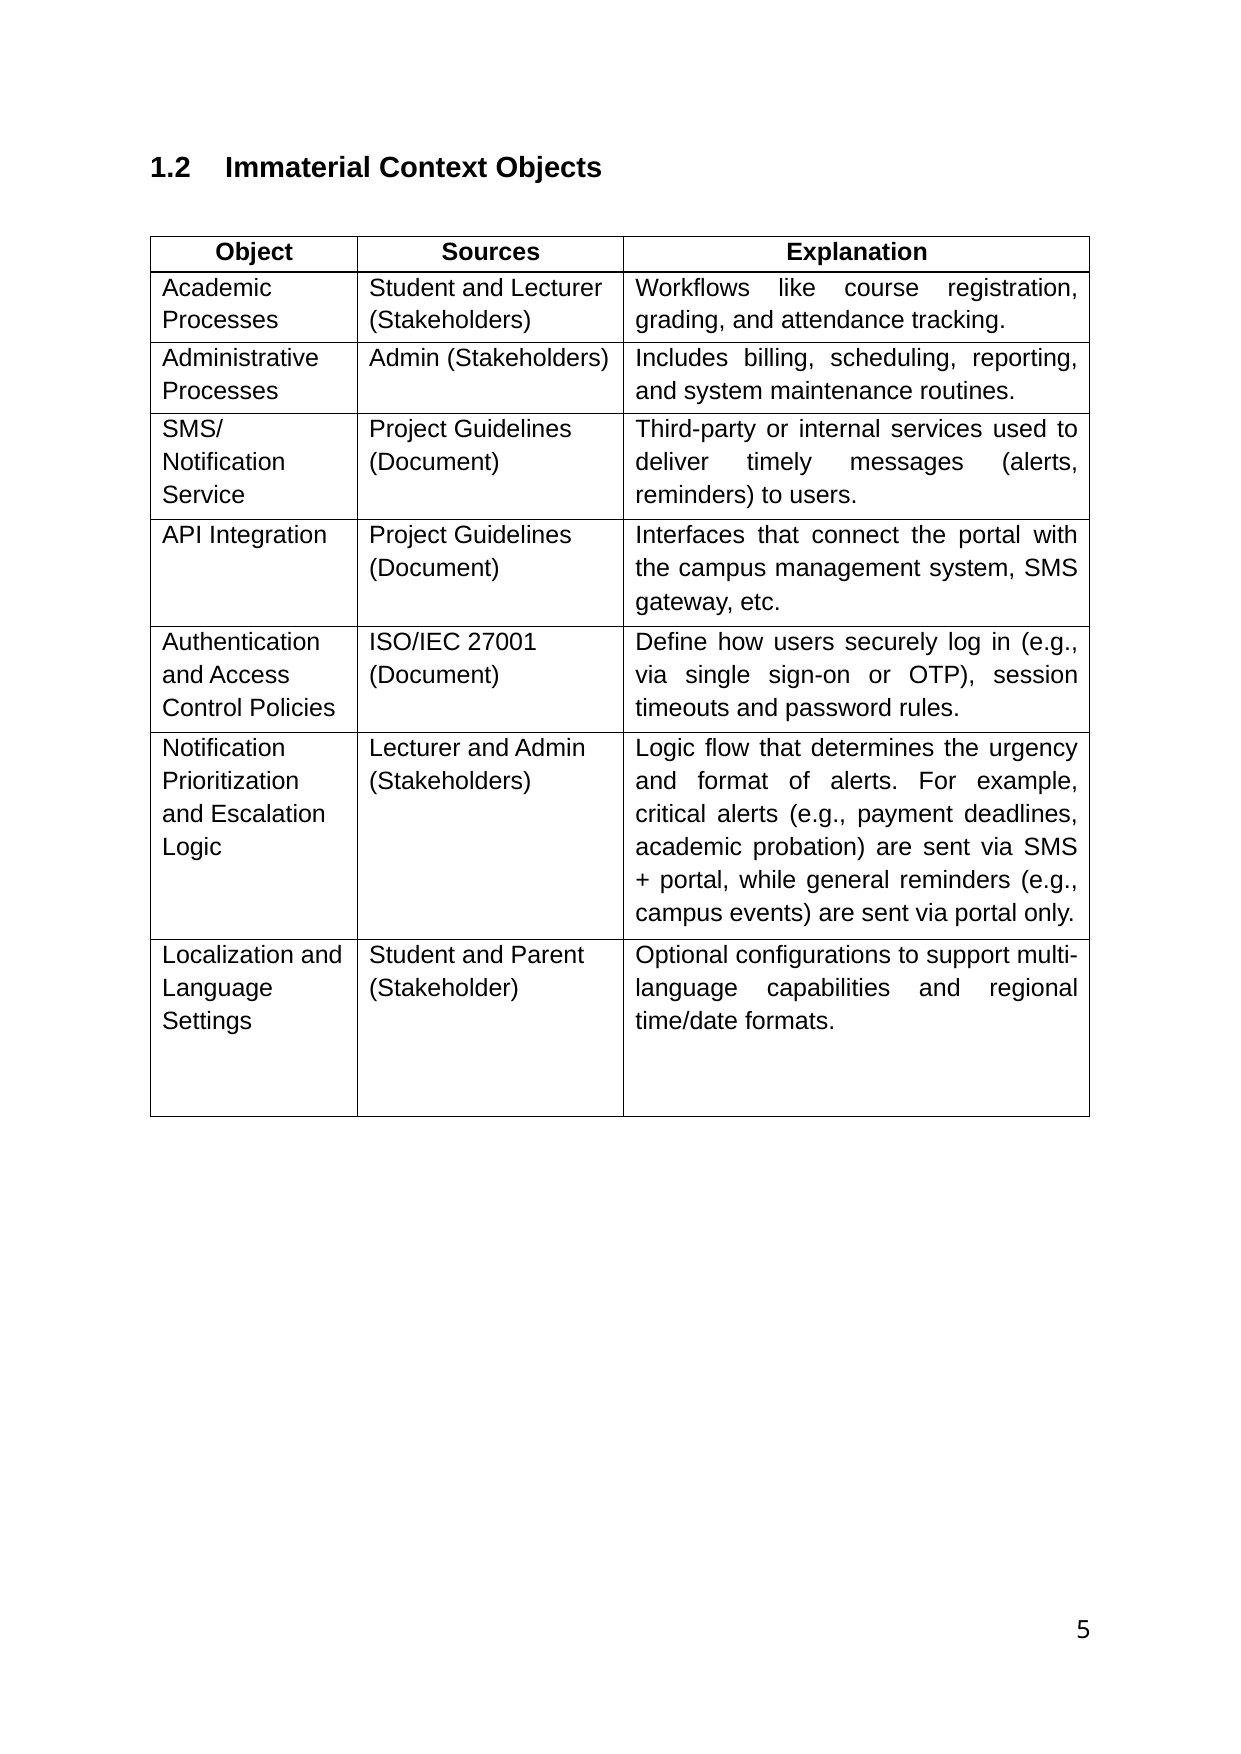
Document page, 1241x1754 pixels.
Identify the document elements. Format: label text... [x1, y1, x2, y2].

table_cell Includes billing, scheduling, reporting, and system maintenance routines. [624, 343, 1089, 413]
table_header Object [151, 237, 357, 271]
table_cell Lecturer and Admin (Stakeholders) [358, 733, 623, 938]
table_cell Optional configurations to support multi-language capabilities and regional time/date formats. [624, 940, 1089, 1116]
table_cell SMS/Notification Service [151, 414, 357, 519]
table_cell Interfaces that connect the portal with the campus management system, SMS gateway, etc. [624, 520, 1089, 626]
table_cell Logic flow that determines the urgency and format of alerts. For example, critical alerts (e.g., payment deadlines, academic probation) are sent via SMS + portal, while general reminders (e.g., campus events) are sent via portal only. [624, 733, 1089, 938]
table_cell Workflows like course registration, grading, and attendance tracking. [624, 273, 1089, 342]
table_cell Authentication and Access Control Policies [151, 627, 357, 732]
table_cell Student and Lecturer (Stakeholders) [358, 273, 623, 342]
table_header Sources [358, 237, 623, 271]
table_cell Student and Parent (Stakeholder) [358, 940, 623, 1116]
table_cell Notification Prioritization and Escalation Logic [151, 733, 357, 938]
table_cell ISO/IEC 27001 (Document) [358, 627, 623, 732]
table_cell Administrative Processes [151, 343, 357, 413]
table_cell Third-party or internal services used to deliver timely messages (alerts, reminders) to users. [624, 414, 1089, 519]
table_cell Define how users securely log in (e.g., via single sign-on or OTP), session timeouts and password rules. [624, 627, 1089, 732]
subtitle Immaterial Context Objects [150, 150, 1090, 183]
table_cell Localization and Language Settings [151, 940, 357, 1116]
table_cell API Integration [151, 520, 357, 626]
table_header Explanation [624, 237, 1089, 271]
table_cell Admin (Stakeholders) [358, 343, 623, 413]
table_cell Project Guidelines (Document) [358, 520, 623, 626]
table_cell Project Guidelines (Document) [358, 414, 623, 519]
table_cell Academic Processes [151, 273, 357, 342]
